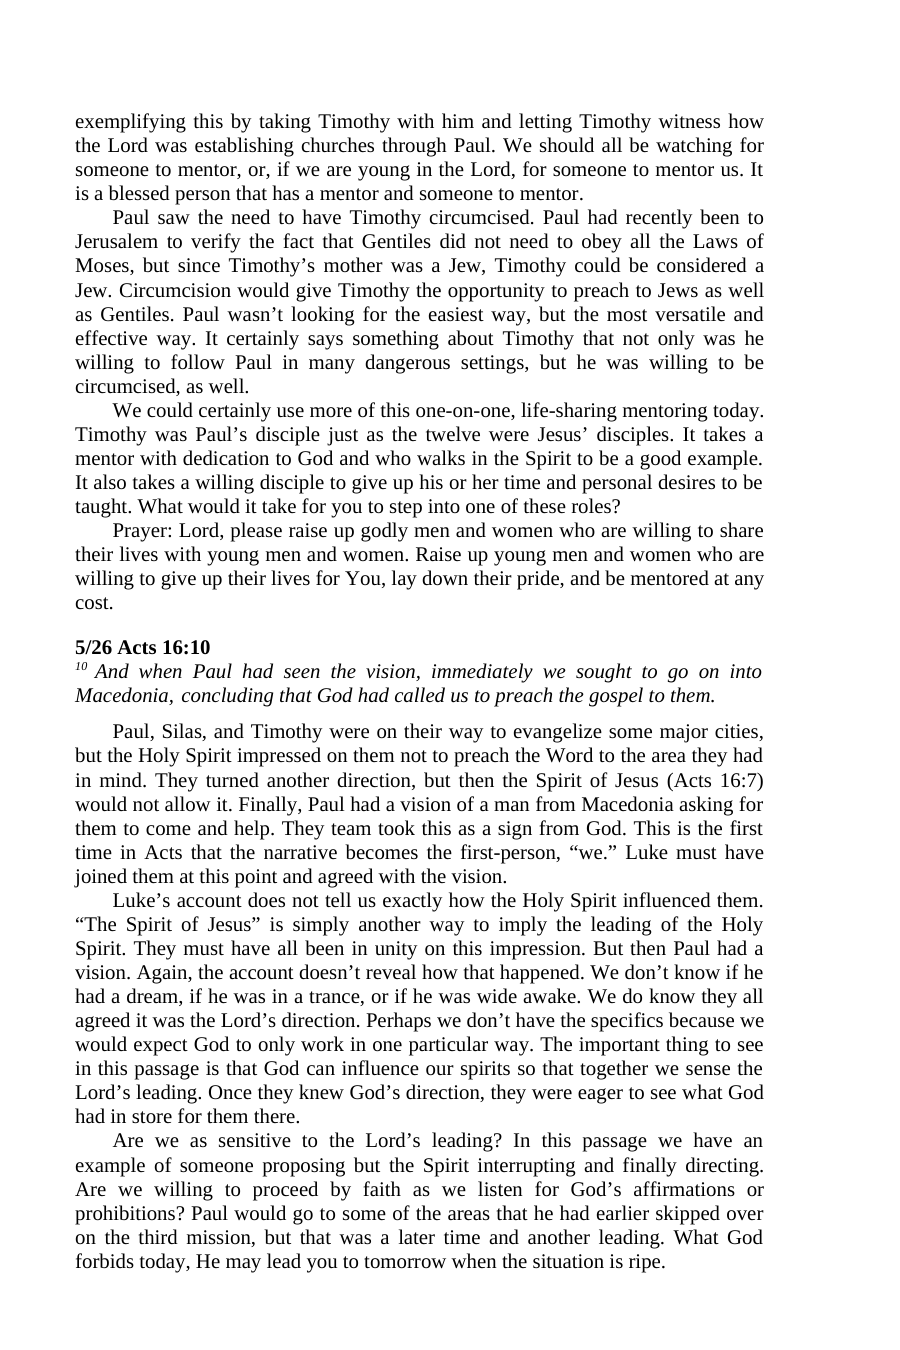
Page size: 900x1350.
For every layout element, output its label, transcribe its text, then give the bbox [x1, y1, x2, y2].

subtitle 5/26 Acts 16:10 [75, 635, 765, 659]
text Prayer: Lord, please raise up godly men and women who are willing to share their lives with young men and women. Raise up young men and women who are willing to give up their lives for You, lay down their pride, and be mentored at any cost. [75, 518, 765, 614]
text Paul, Silas, and Timothy were on their way to evangelize some major cities, but the Holy Spirit impressed on them not to preach the Word to the area they had in mind. They turned another direction, but then the Spirit of Jesus (Acts 16:7) would not allow it. Finally, Paul had a vision of a man from Macedonia asking for them to come and help. They team took this as a sign from God. This is the first time in Acts that the narrative becomes the first-person, “we.” Luke must have joined them at this point and agreed with the vision. [75, 719, 765, 888]
text 10 And when Paul had seen the vision, immediately we sought to go on into Macedonia, concluding that God had called us to preach the gospel to them. [75, 659, 765, 707]
text Paul saw the need to have Timothy circumcised. Paul had recently been to Jerusalem to verify the fact that Gentiles did not need to obey all the Laws of Moses, but since Timothy’s mother was a Jew, Timothy could be considered a Jew. Circumcision would give Timothy the opportunity to preach to Jews as well as Gentiles. Paul wasn’t looking for the easiest way, but the most versatile and effective way. It certainly says something about Timothy that not only was he willing to follow Paul in many dangerous settings, but he was willing to be circumcised, as well. [75, 205, 765, 398]
text Are we as sensitive to the Lord’s leading? In this passage we have an example of someone proposing but the Spirit interrupting and finally directing. Are we willing to proceed by faith as we listen for God’s affirmations or prohibitions? Paul would go to some of the areas that he had earlier skipped over on the third mission, but that was a later time and another leading. What God forbids today, He may lead you to tomorrow when the situation is ripe. [75, 1128, 765, 1273]
text Luke’s account does not tell us exactly how the Holy Spirit influenced them. “The Spirit of Jesus” is simply another way to imply the leading of the Holy Spirit. They must have all been in unity on this impression. But then Paul had a vision. Again, the account doesn’t reveal how that happened. We don’t know if he had a dream, if he was in a trance, or if he was wide awake. We do know they all agreed it was the Lord’s direction. Perhaps we don’t have the specifics because we would expect God to only work in one particular way. The important thing to see in this passage is that God can influence our spirits so that together we sense the Lord’s leading. Once they knew God’s direction, they were eager to see what God had in store for them there. [75, 888, 765, 1128]
text We could certainly use more of this one-on-one, life-sharing mentoring today. Timothy was Paul’s disciple just as the twelve were Jesus’ disciples. It takes a mentor with dedication to God and who walks in the Spirit to be a good example. It also takes a willing disciple to give up his or her time and personal desires to be taught. What would it take for you to step into one of these roles? [75, 398, 765, 518]
